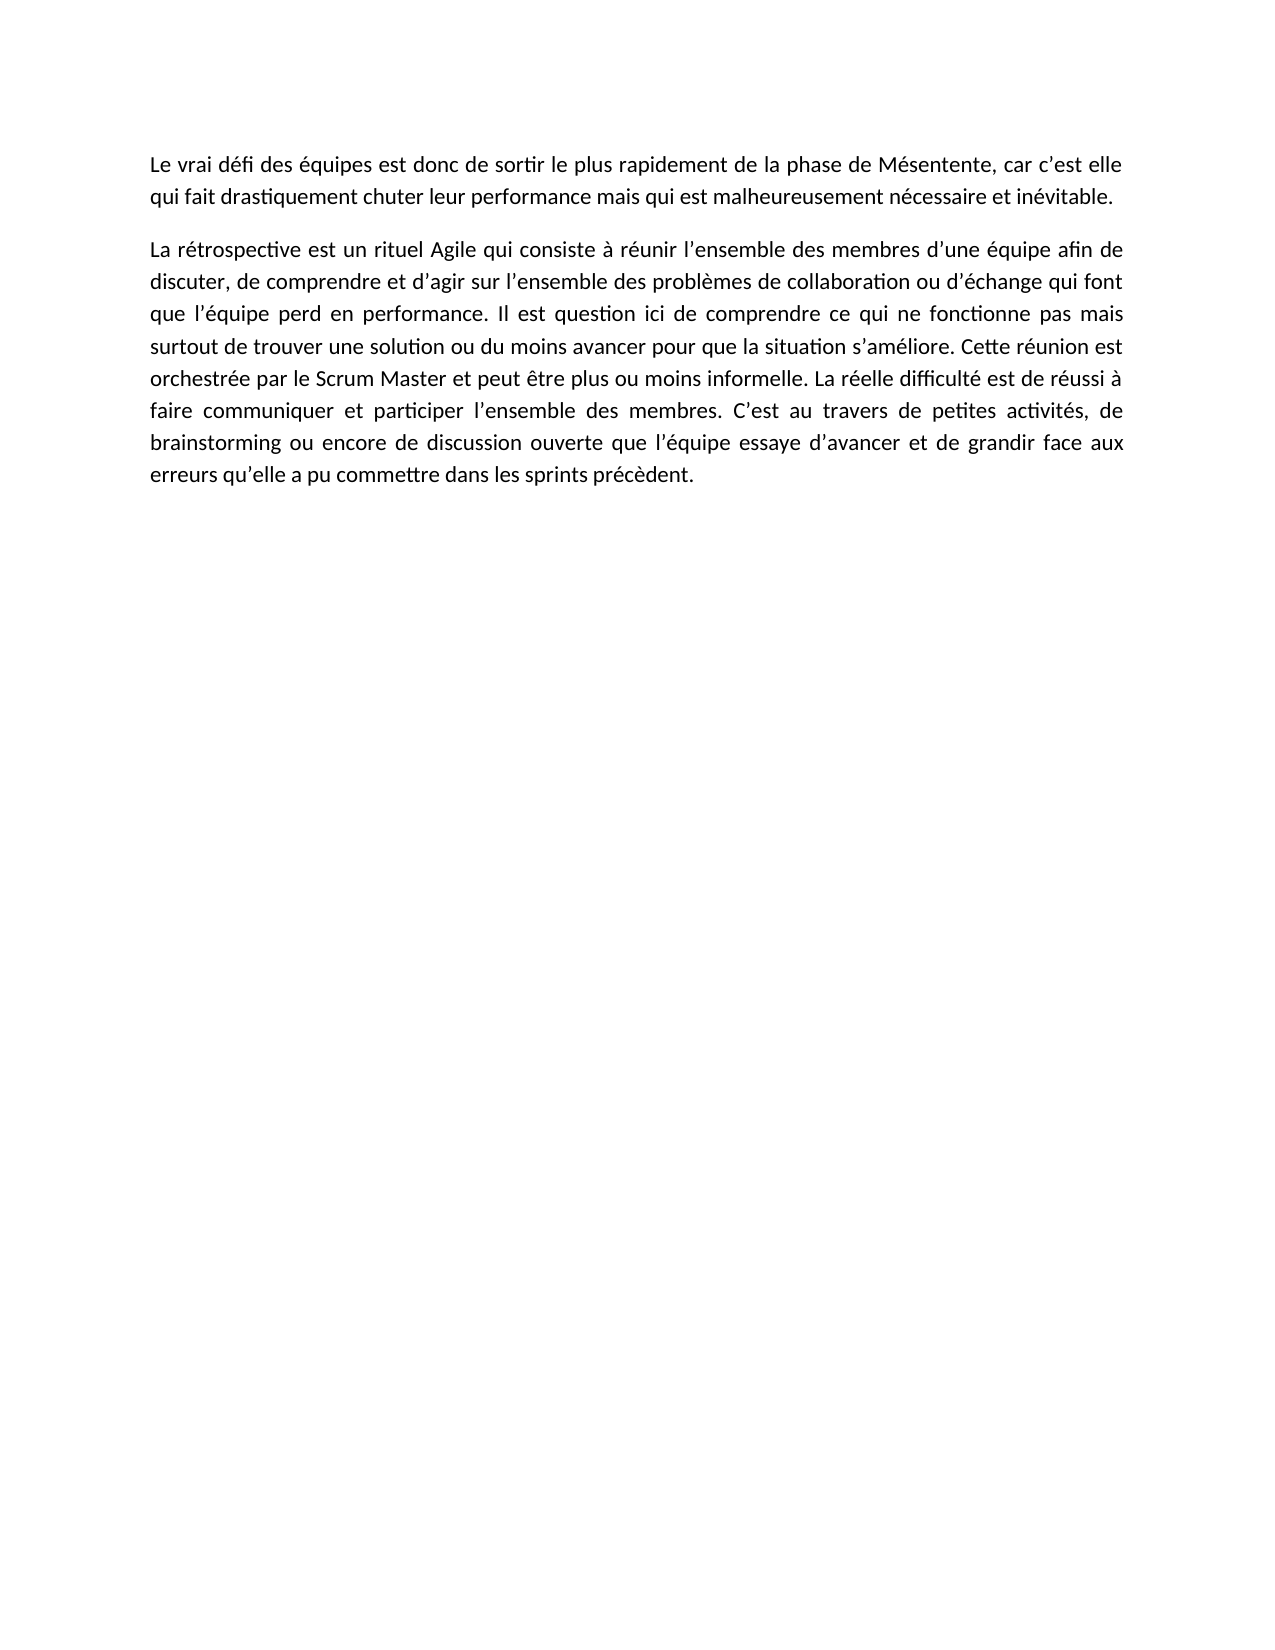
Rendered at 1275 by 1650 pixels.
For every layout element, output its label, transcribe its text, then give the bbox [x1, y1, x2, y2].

text La rétrospective est un rituel Agile qui consiste à réunir l’ensemble des membres d’une équipe afin de discuter, de comprendre et d’agir sur l’ensemble des problèmes de collaboration ou d’échange qui font que l’équipe perd en performance. Il est question ici de comprendre ce qui ne fonctionne pas mais surtout de trouver une solution ou du moins avancer pour que la situation s’améliore. Cette réunion est orchestrée par le Scrum Master et peut être plus ou moins informelle. La réelle difficulté est de réussi à faire communiquer et participer l’ensemble des membres. C’est au travers de petites activités, de brainstorming ou encore de discussion ouverte que l’équipe essaye d’avancer et de grandir face aux erreurs qu’elle a pu commettre dans les sprints précèdent. [150, 235, 1125, 488]
text Le vrai défi des équipes est donc de sortir le plus rapidement de la phase de Mésentente, car c’est elle qui fait drastiquement chuter leur performance mais qui est malheureusement nécessaire et inévitable. [150, 150, 1125, 210]
